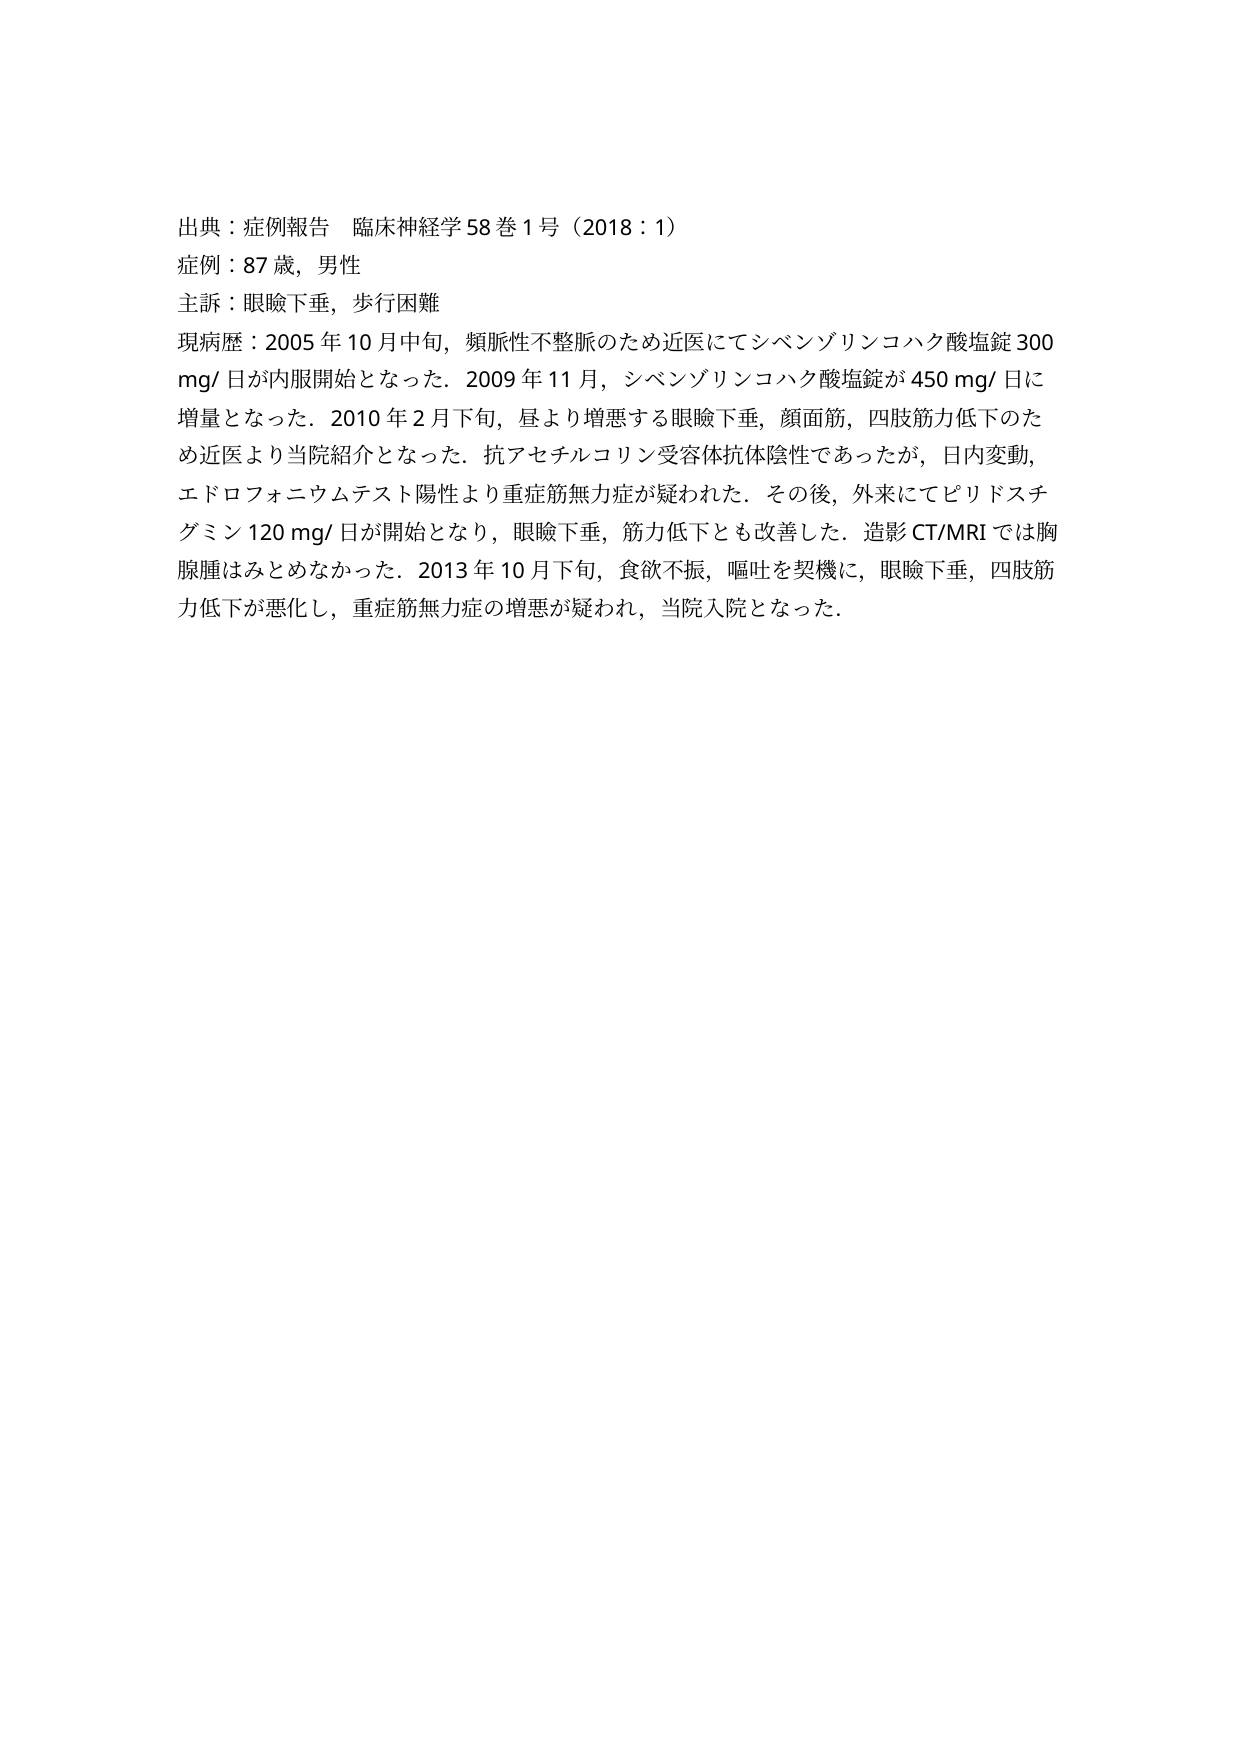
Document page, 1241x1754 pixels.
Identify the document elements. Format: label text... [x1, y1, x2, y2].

text 主訴：眼瞼下垂，歩行困難 [177, 283, 1063, 321]
text 出典：症例報告 臨床神経学58巻1号（2018：1） [177, 207, 1063, 245]
text 症例：87 歳，男性 [177, 245, 1063, 283]
text 現病歴：2005 年10 月中旬，頻脈性不整脈のため近医にてシベンゾリンコハク酸塩錠300 mg/ 日が内服開始となった．2009 年11 月，シベンゾリンコハク酸塩錠が450 mg/ 日に増量となった．2010 年2 月下旬，昼より増悪する眼瞼下垂，顔面筋，四肢筋力低下のため近医より当院紹介となった．抗アセチルコリン受容体抗体陰性であったが，日内変動，エドロフォニウムテスト陽性より重症筋無力症が疑われた．その後，外来にてピリドスチグミン120 mg/ 日が開始となり，眼瞼下垂，筋力低下とも改善した．造影CT/MRI では胸腺腫はみとめなかった．2013 年10 月下旬，食欲不振，嘔吐を契機に，眼瞼下垂，四肢筋力低下が悪化し，重症筋無力症の増悪が疑われ，当院入院となった． [177, 321, 1063, 626]
